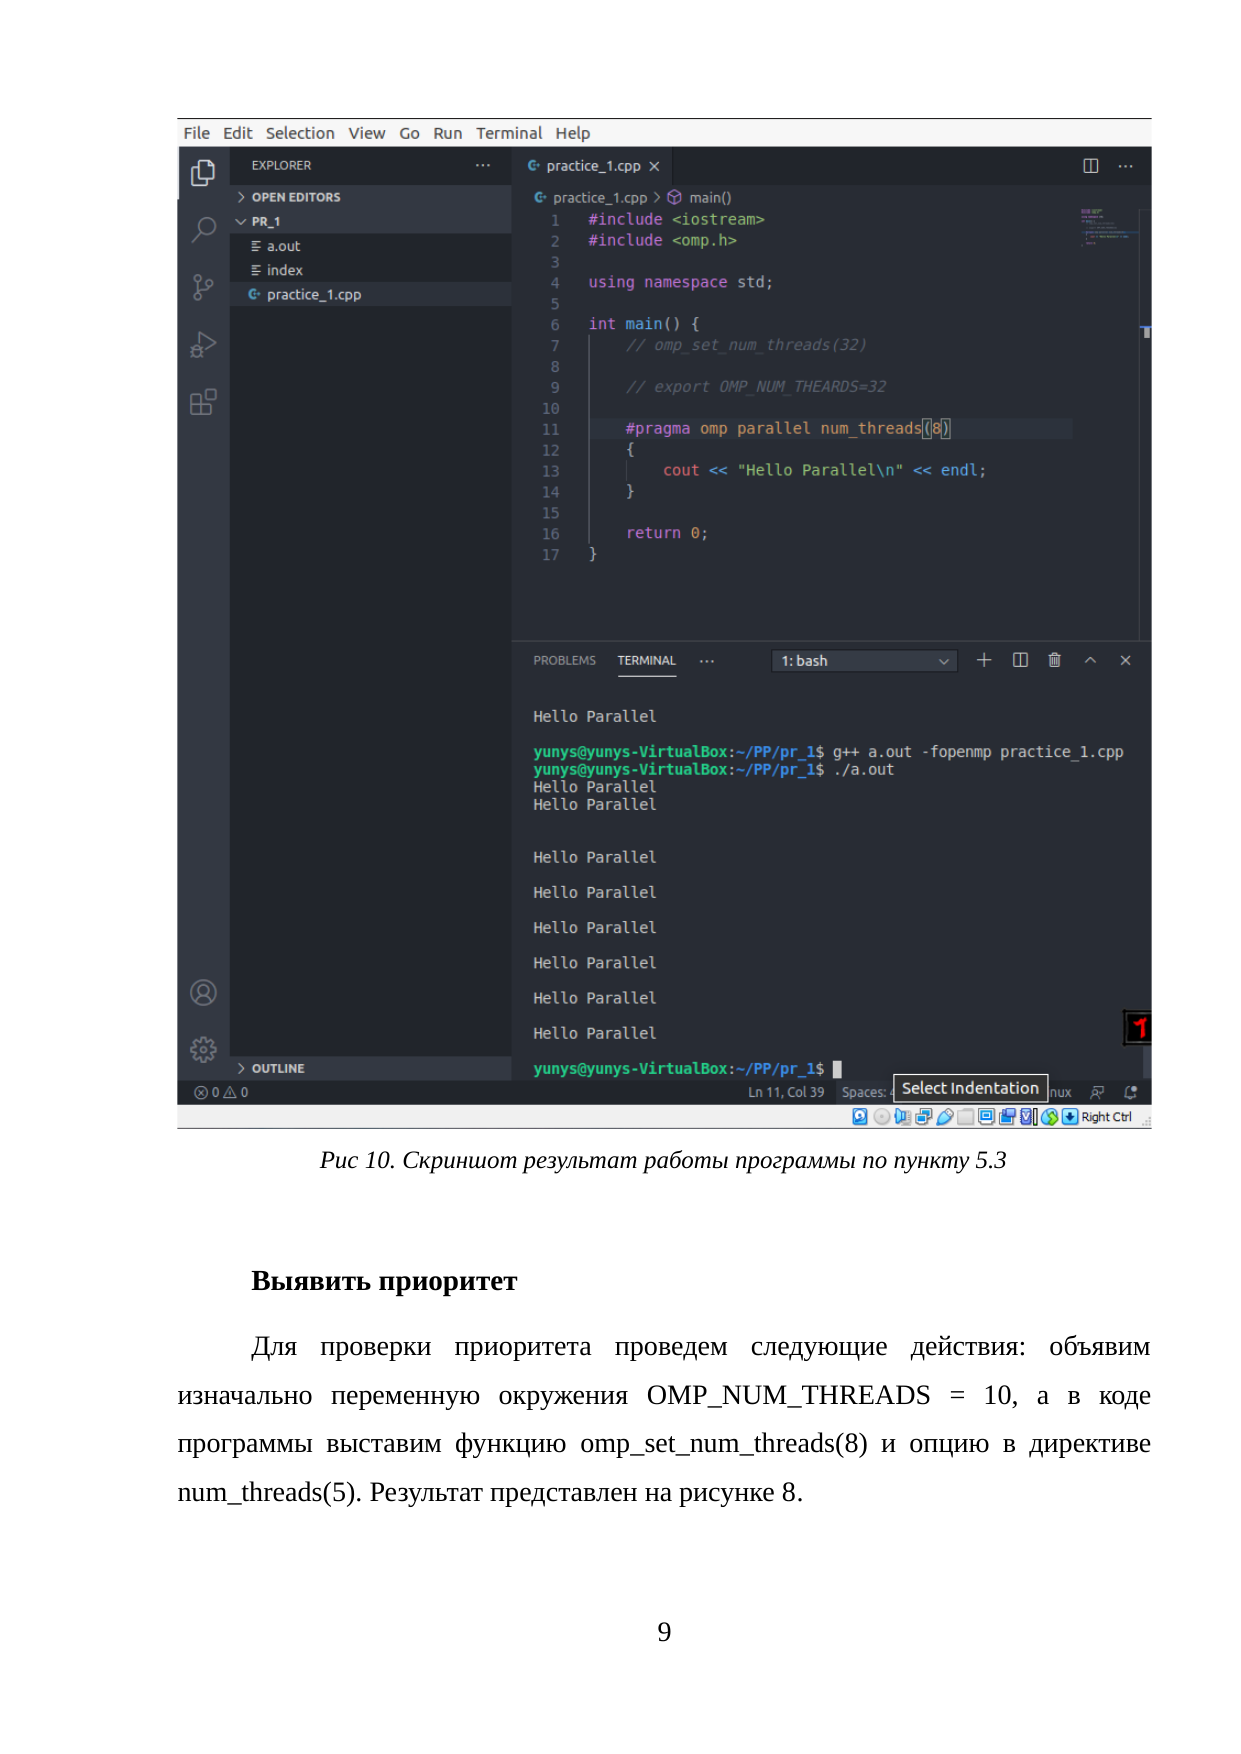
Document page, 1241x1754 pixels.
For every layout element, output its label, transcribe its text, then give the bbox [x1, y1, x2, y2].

text Рис 10. Скриншот результат работы программы по пункту 5.3 [177, 1145, 1152, 1174]
subtitle Выявить приоритет [177, 1263, 1152, 1297]
picture [177, 118, 1152, 1129]
text Для проверки приоритета проведем следующие действия: объявим изначально переменную окружения OMP_NUM_THREADS = 10, а в коде программы выставим функцию omp_set_num_threads(8) и опцию в директиве num_threads(5). Результат представлен на рисунке 8. [177, 1329, 1152, 1507]
